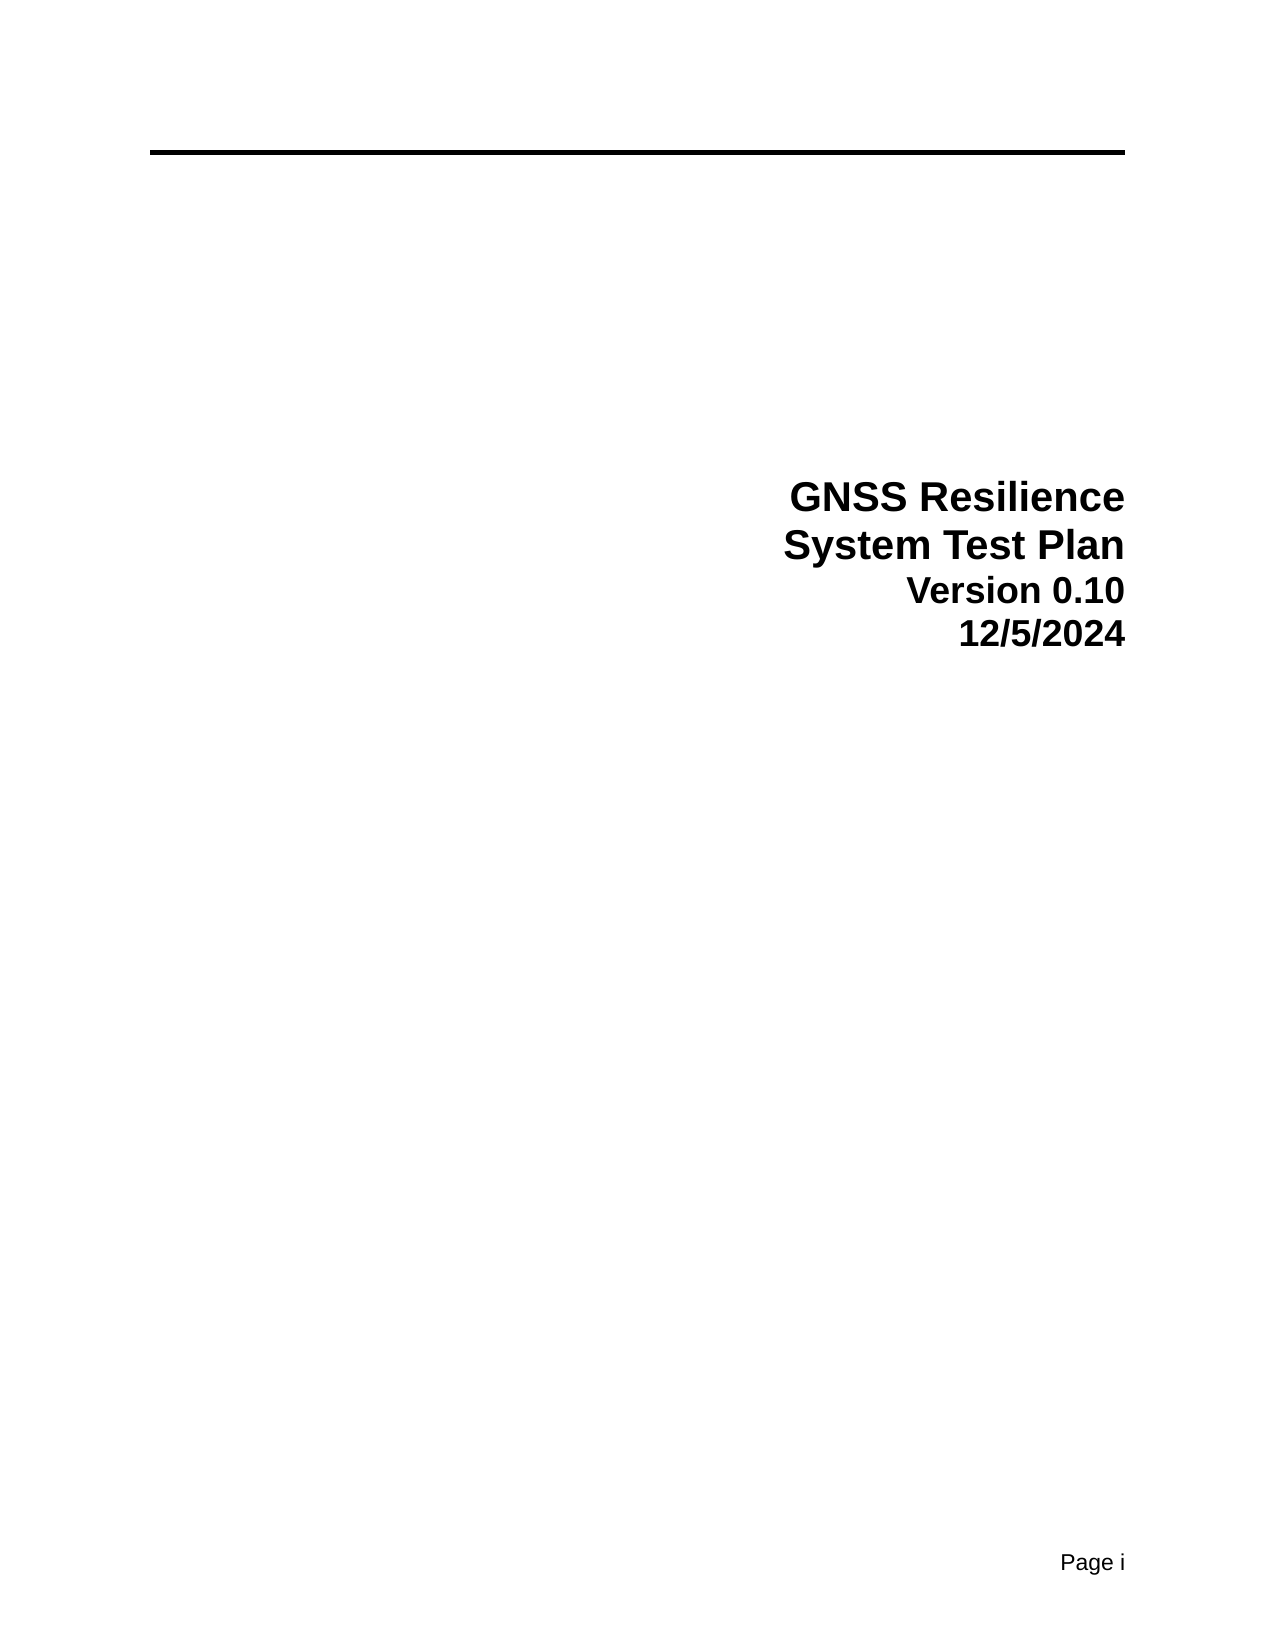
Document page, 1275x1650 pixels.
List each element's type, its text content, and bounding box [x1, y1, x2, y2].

text Version 0.10 [150, 568, 1125, 611]
text 12/5/2024 [150, 611, 1125, 654]
text GNSS Resilience [150, 472, 1125, 520]
text System Test Plan [150, 520, 1125, 568]
